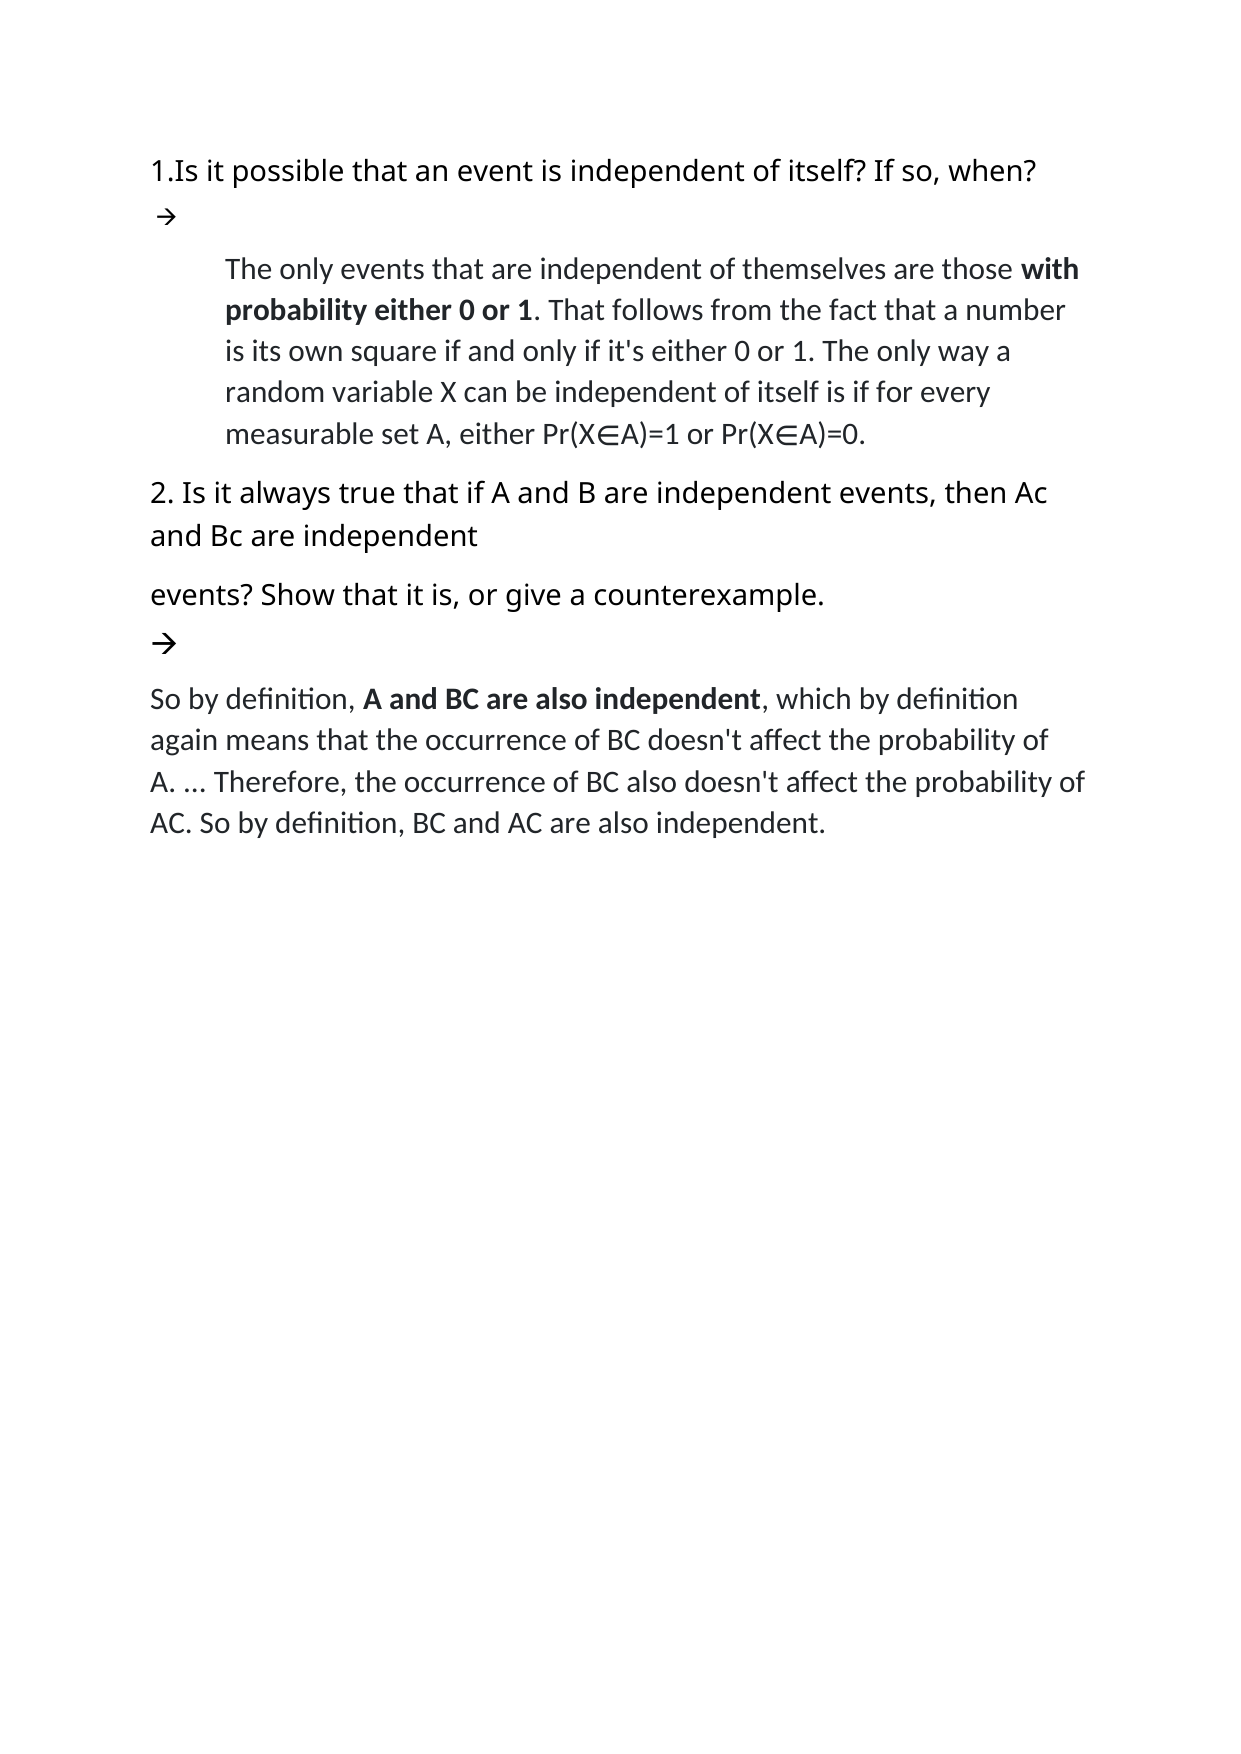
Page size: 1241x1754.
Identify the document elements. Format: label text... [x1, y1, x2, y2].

list The only events that are independent of themselves are those with probability either 0 or 1. That follows from the fact that a number is its own square if and only if it's either 0 or 1. The only way a random variable X can be independent of itself is if for every measurable set A, either Pr(X∈A)=1 or Pr(X∈A)=0. [225, 249, 1090, 453]
text events? Show that it is, or give a counterexample. [150, 574, 1090, 614]
text 2. Is it always true that if A and B are independent events, then Ac and Bc are independent [150, 472, 1090, 555]
text So by definition, A and BC are also independent, which by definition again means that the occurrence of BC doesn't affect the probability of A. ... Therefore, the occurrence of BC also doesn't affect the probability of AC. So by definition, BC and AC are also independent. [150, 679, 1090, 841]
text 1.Is it possible that an event is independent of itself? If so, when? [150, 150, 1090, 190]
